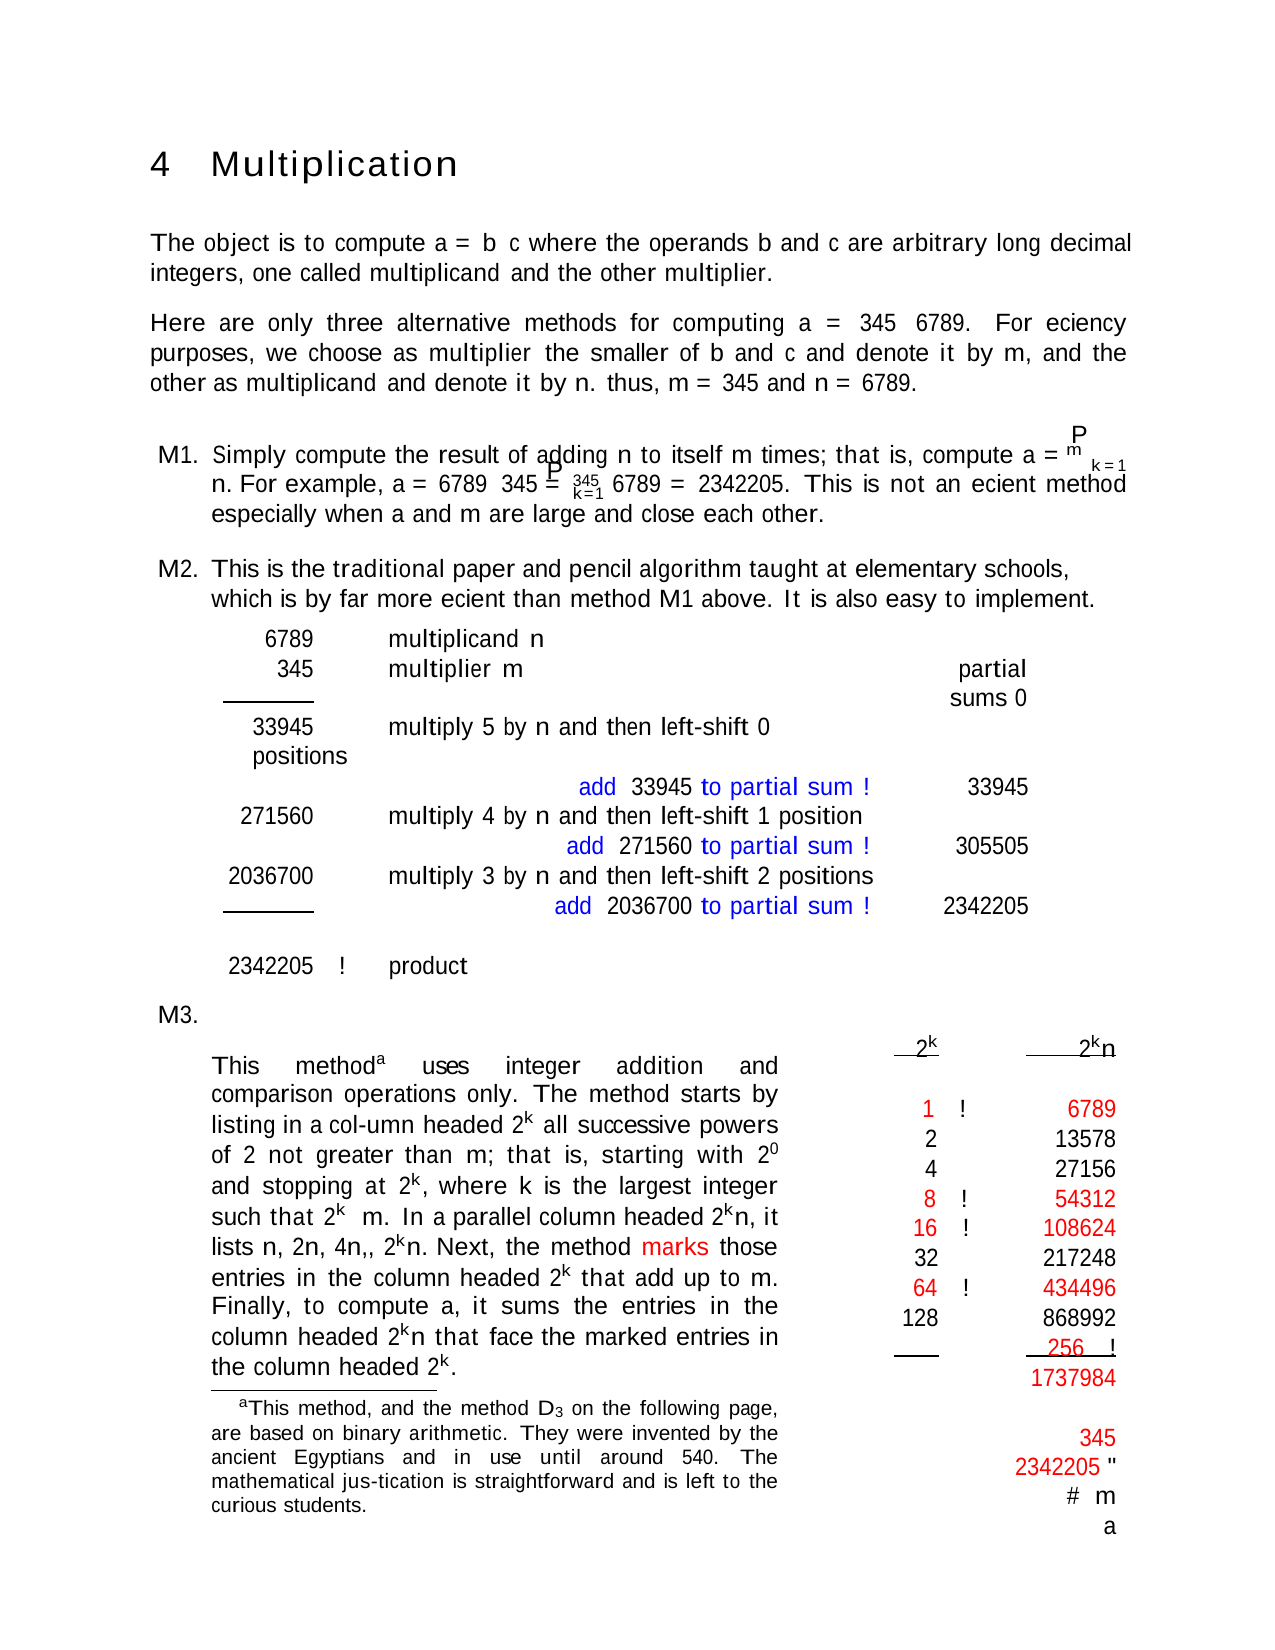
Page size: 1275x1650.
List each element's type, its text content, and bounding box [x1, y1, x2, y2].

text add 271560 to partial sum ! 305505 2036700 multiply 3 by n and then left-shift 2 positions [228, 831, 1035, 890]
text aThis method, and the method D3 on the following page, are based on binary arithmetic. They were invented by the ancient Egyptians and in use until around 540. The mathematical jus-tication is straightforward and is left to the curious students. [211, 1393, 778, 1517]
text This methoda uses integer addition and comparison operations only. The method starts by listing in a col-umn headed 2k all successive powers of 2 not greater than m; that is, starting with 20 and stopping at 2k, where k is the largest integer such that 2k m. In a parallel column headed 2kn, it lists n, 2n, 4n,, 2kn. Next, the method marks those entries in the column headed 2k that add up to m. Finally, to compute a, it sums the entries in the column headed 2kn that face the marked entries in the column headed 2k. [211, 1049, 778, 1381]
text 6789 multiplicand n 345 multiplier m [264, 624, 550, 682]
text M1. Simply compute the result of adding n to itself m times; that is, compute a = Pk=1 n. For example, a = 6789 345 = k=1 6789 = 2342205. This is not an ecient method especially when a and m are large and close each other. [157, 427, 1127, 527]
text 128 868992 256 ! 1737984 [900, 1303, 1116, 1392]
text M2. This is the traditional paper and pencil algorithm taught at elementary schools, which is by far more ecient than method M1 above. It is also easy to implement. [157, 554, 1131, 612]
text The object is to compute a = b c where the operands b and c are arbitrary long decimal integers, one called multiplicand and the other multiplier. [150, 228, 1132, 286]
text 33945 multiply 5 by n and then left-shift 0 positions [252, 714, 872, 769]
text 345 2342205 " # m a [900, 1423, 1116, 1539]
text Here are only three alternative methods for computing a = 345 6789. For eciency purposes, we choose as multiplier the smaller of b and c and denote it by m, and the other as multiplicand and denote it by n. thus, m = 345 and n = 6789. [150, 308, 1127, 397]
text add 33945 to partial sum ! 33945 271560 multiply 4 by n and then left-shift 1 position [240, 771, 1036, 830]
text 2k 2kn [916, 1032, 1188, 1062]
text M3. [157, 1000, 779, 1029]
text 4 Multiplication [150, 143, 1188, 183]
text partial sums 0 [894, 654, 1027, 711]
text 1 ! 6789 2 13578 4 27156 8 ! 54312 16 ! 108624 32 217248 64 ! 434496 [907, 1094, 1116, 1302]
text add 2036700 to partial sum ! 2342205 [554, 891, 1188, 920]
text 2342205 ! product [228, 951, 1188, 980]
